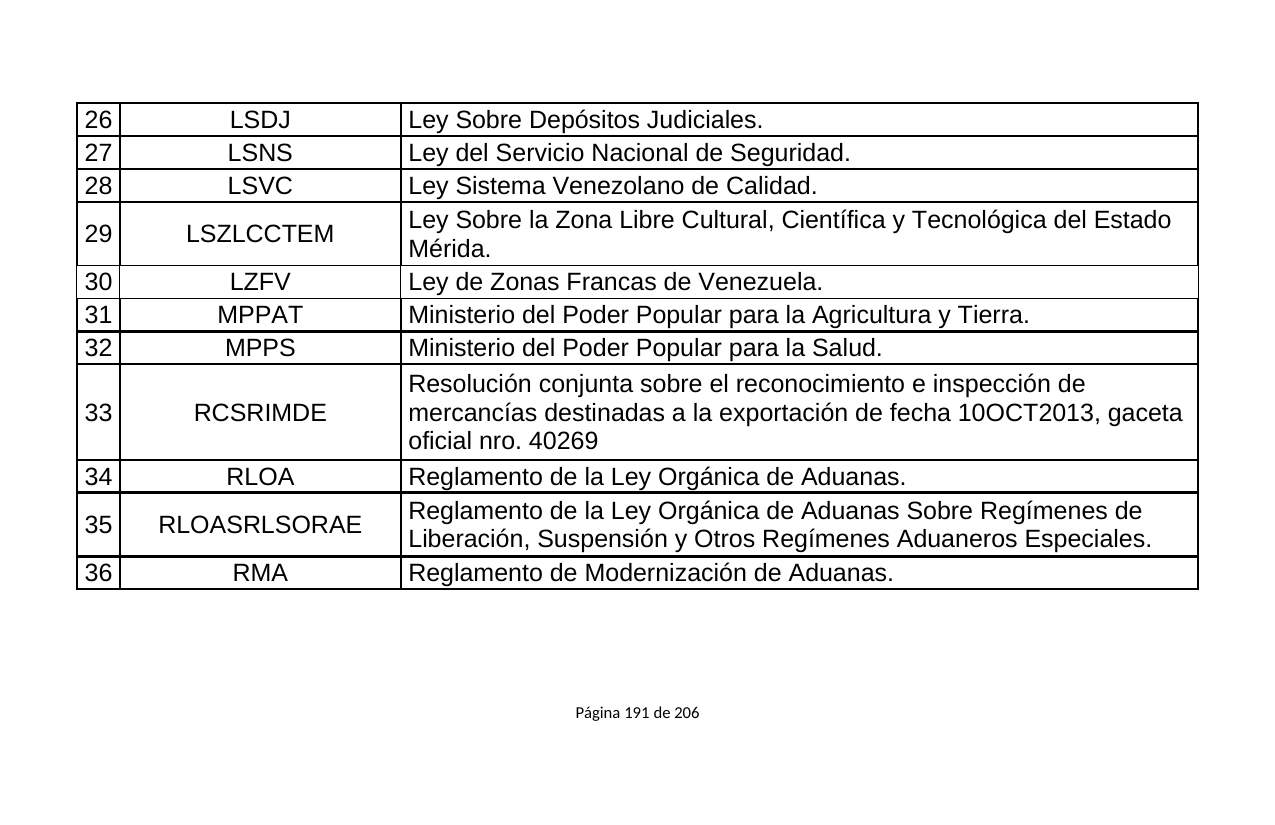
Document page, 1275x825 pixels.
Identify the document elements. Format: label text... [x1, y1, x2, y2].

table_cell RLOA [121, 461, 400, 491]
table_cell RMA [121, 558, 400, 588]
table_cell RCSRIMDE [121, 365, 400, 458]
table_cell Ley Sistema Venezolano de Calidad. [402, 170, 1197, 201]
table_cell MPPS [121, 333, 400, 363]
table_cell Resolución conjunta sobre el reconocimiento e inspección de mercancías destinadas a la exportación de fecha 10OCT2013, gaceta oficial nro. 40269 [402, 365, 1197, 458]
table_cell Reglamento de la Ley Orgánica de Aduanas. [402, 461, 1197, 491]
table_cell Ley Sobre la Zona Libre Cultural, Científica y Tecnológica del Estado Mérida. [402, 203, 1197, 265]
table_cell 34 [78, 461, 119, 491]
table_cell LSVC [121, 170, 400, 201]
table_cell LZFV [120, 266, 400, 298]
table_cell 35 [78, 494, 119, 555]
table_cell LSNS [121, 137, 400, 168]
table_cell 33 [78, 365, 119, 458]
table_cell Reglamento de la Ley Orgánica de Aduanas Sobre Regímenes de Liberación, Suspensión y Otros Regímenes Aduaneros Especiales. [402, 494, 1197, 555]
table_cell 31 [78, 299, 119, 330]
table_cell LSZLCCTEM [121, 203, 400, 265]
table_cell Ministerio del Poder Popular para la Agricultura y Tierra. [402, 299, 1197, 330]
table_cell Ley del Servicio Nacional de Seguridad. [402, 137, 1197, 168]
table_cell 30 [77, 266, 119, 298]
table_cell Reglamento de Modernización de Aduanas. [402, 558, 1197, 588]
table_cell Ley de Zonas Francas de Venezuela. [401, 266, 1198, 298]
table_cell 29 [78, 203, 119, 265]
table_cell Ley Sobre Depósitos Judiciales. [402, 104, 1197, 135]
table_cell MPPAT [121, 299, 400, 330]
table_cell 27 [78, 137, 119, 168]
table_cell RLOASRLSORAE [121, 494, 400, 555]
table_cell LSDJ [121, 104, 400, 135]
table_cell 28 [78, 170, 119, 201]
table_cell 36 [78, 558, 119, 588]
table_cell Ministerio del Poder Popular para la Salud. [402, 333, 1197, 363]
table_cell 26 [78, 104, 119, 135]
table_cell 32 [78, 333, 119, 363]
